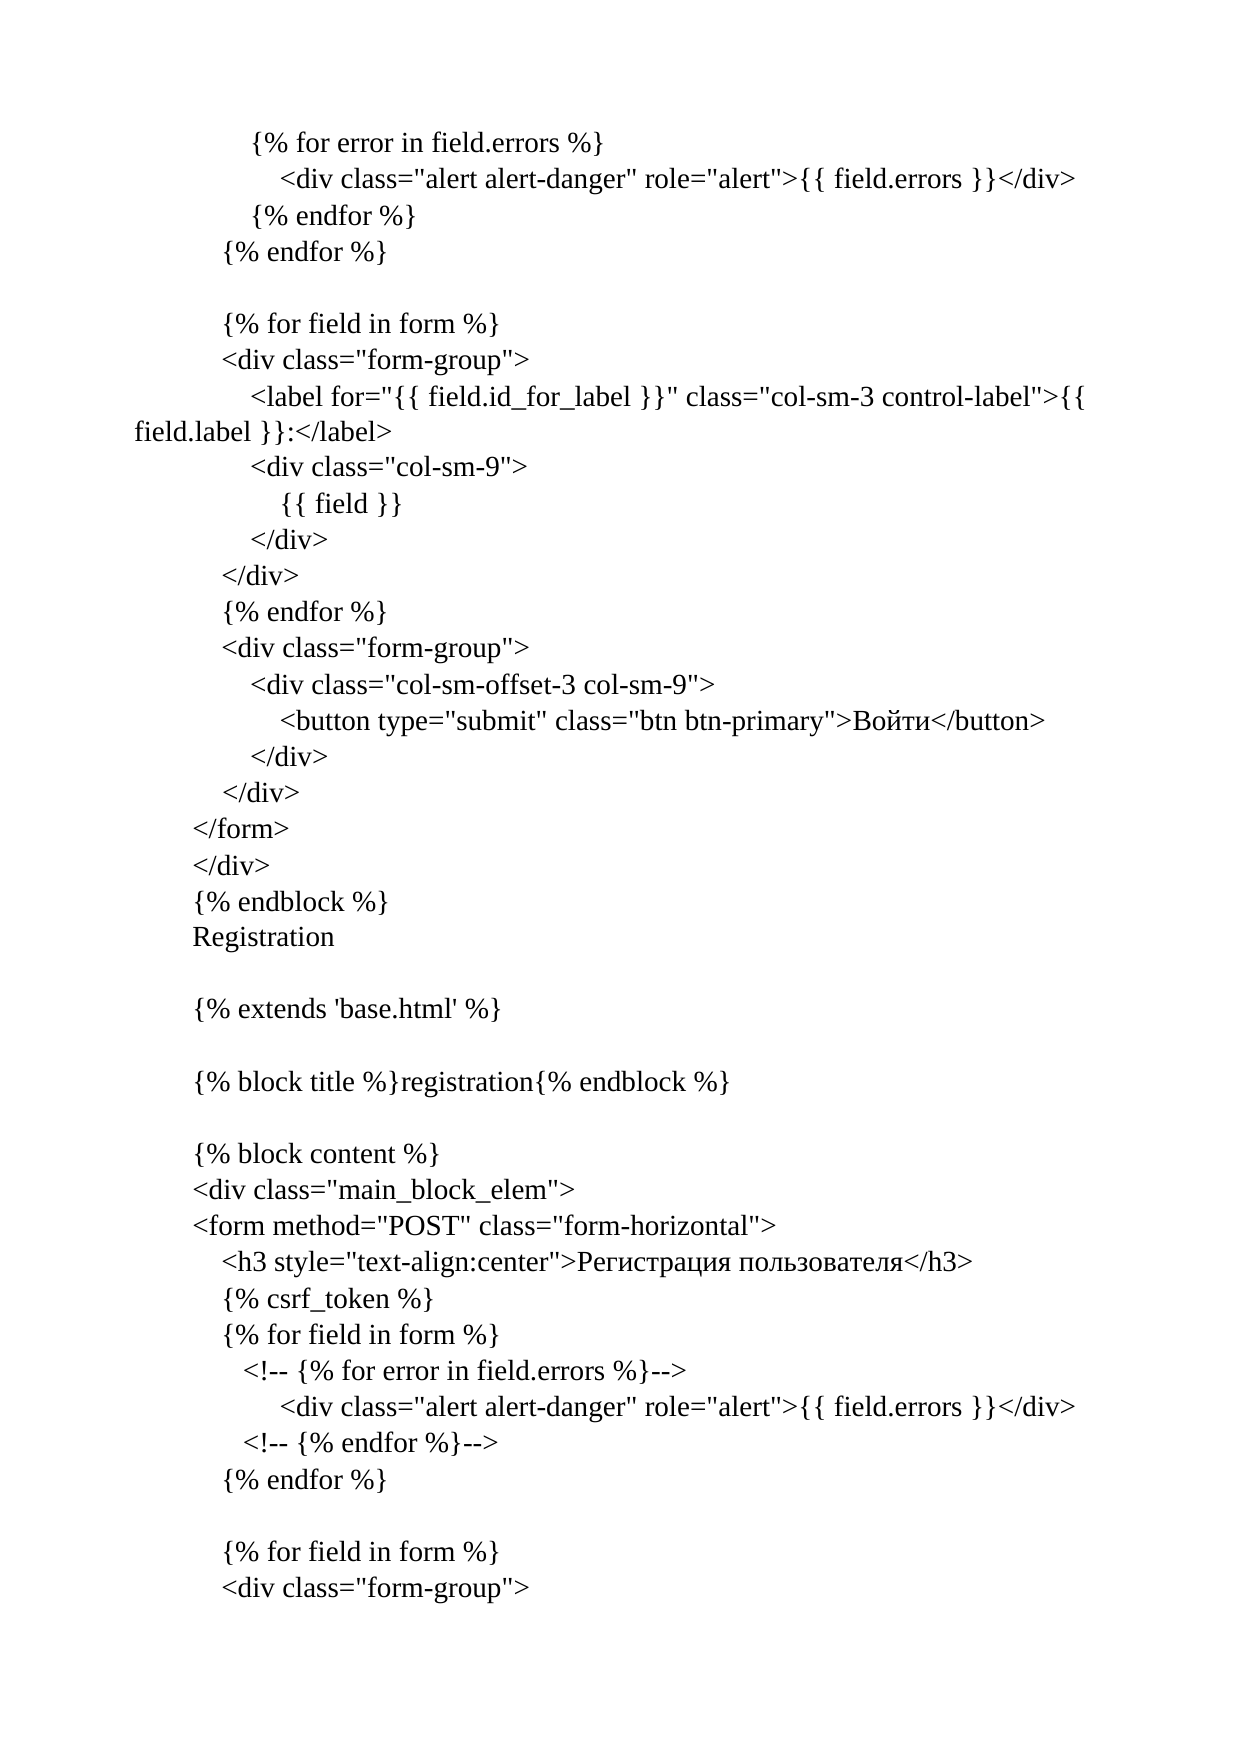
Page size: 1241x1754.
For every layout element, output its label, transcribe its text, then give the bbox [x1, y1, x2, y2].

text </div> [221, 558, 1240, 592]
text {{ field }} [279, 486, 1240, 519]
text </form> [123, 812, 290, 845]
text {% for error in field.errors %} [250, 125, 1240, 159]
text {% block content %} [192, 1136, 1240, 1169]
text <div class="form-group"> [221, 631, 1240, 664]
text {% for field in form %} [221, 1534, 1240, 1568]
text <h3 style="text-align:center">Регистрация пользователя</h3> [221, 1244, 1240, 1278]
text </div> [123, 775, 300, 809]
text {% extends 'base.html' %} [192, 991, 1240, 1025]
text <div class="alert alert-danger" role="alert">{{ field.errors }}</div> [279, 1389, 1240, 1423]
text {% endblock %} Registration [192, 884, 392, 953]
text {% block title %}registration{% endblock %} [192, 1064, 1240, 1097]
text <!-- {% endfor %}--> [243, 1426, 1240, 1459]
text {% endfor %} [250, 198, 1240, 231]
text {% for field in form %} [221, 1317, 1240, 1351]
text </div> [250, 522, 1240, 556]
text <button type="submit" class="btn btn-primary">Войти</button> [279, 703, 1240, 737]
text <!-- {% for error in field.errors %}--> [243, 1353, 1240, 1387]
text {% csrf_token %} [221, 1281, 1240, 1314]
text {% for field in form %} [221, 306, 1240, 340]
text </div> [250, 739, 1240, 773]
text <div class="col-sm-9"> [250, 450, 1240, 483]
text </div> [192, 848, 1240, 881]
text <div class="alert alert-danger" role="alert">{{ field.errors }}</div> [279, 161, 1240, 195]
text <form method="POST" class="form-horizontal"> [192, 1208, 1240, 1242]
text <div class="form-group"> [221, 1570, 1240, 1604]
text <div class="col-sm-offset-3 col-sm-9"> [250, 667, 1240, 700]
text <label for="{{ field.id_for_label }}" class="col-sm-3 control-label">{{ field.label }}:</label> [134, 379, 1089, 448]
text {% endfor %} [221, 234, 1240, 267]
text <div class="main_block_elem"> [192, 1172, 1240, 1206]
text {% endfor %} [221, 594, 1240, 628]
text {% endfor %} [221, 1462, 1240, 1495]
text <div class="form-group"> [221, 342, 1240, 376]
